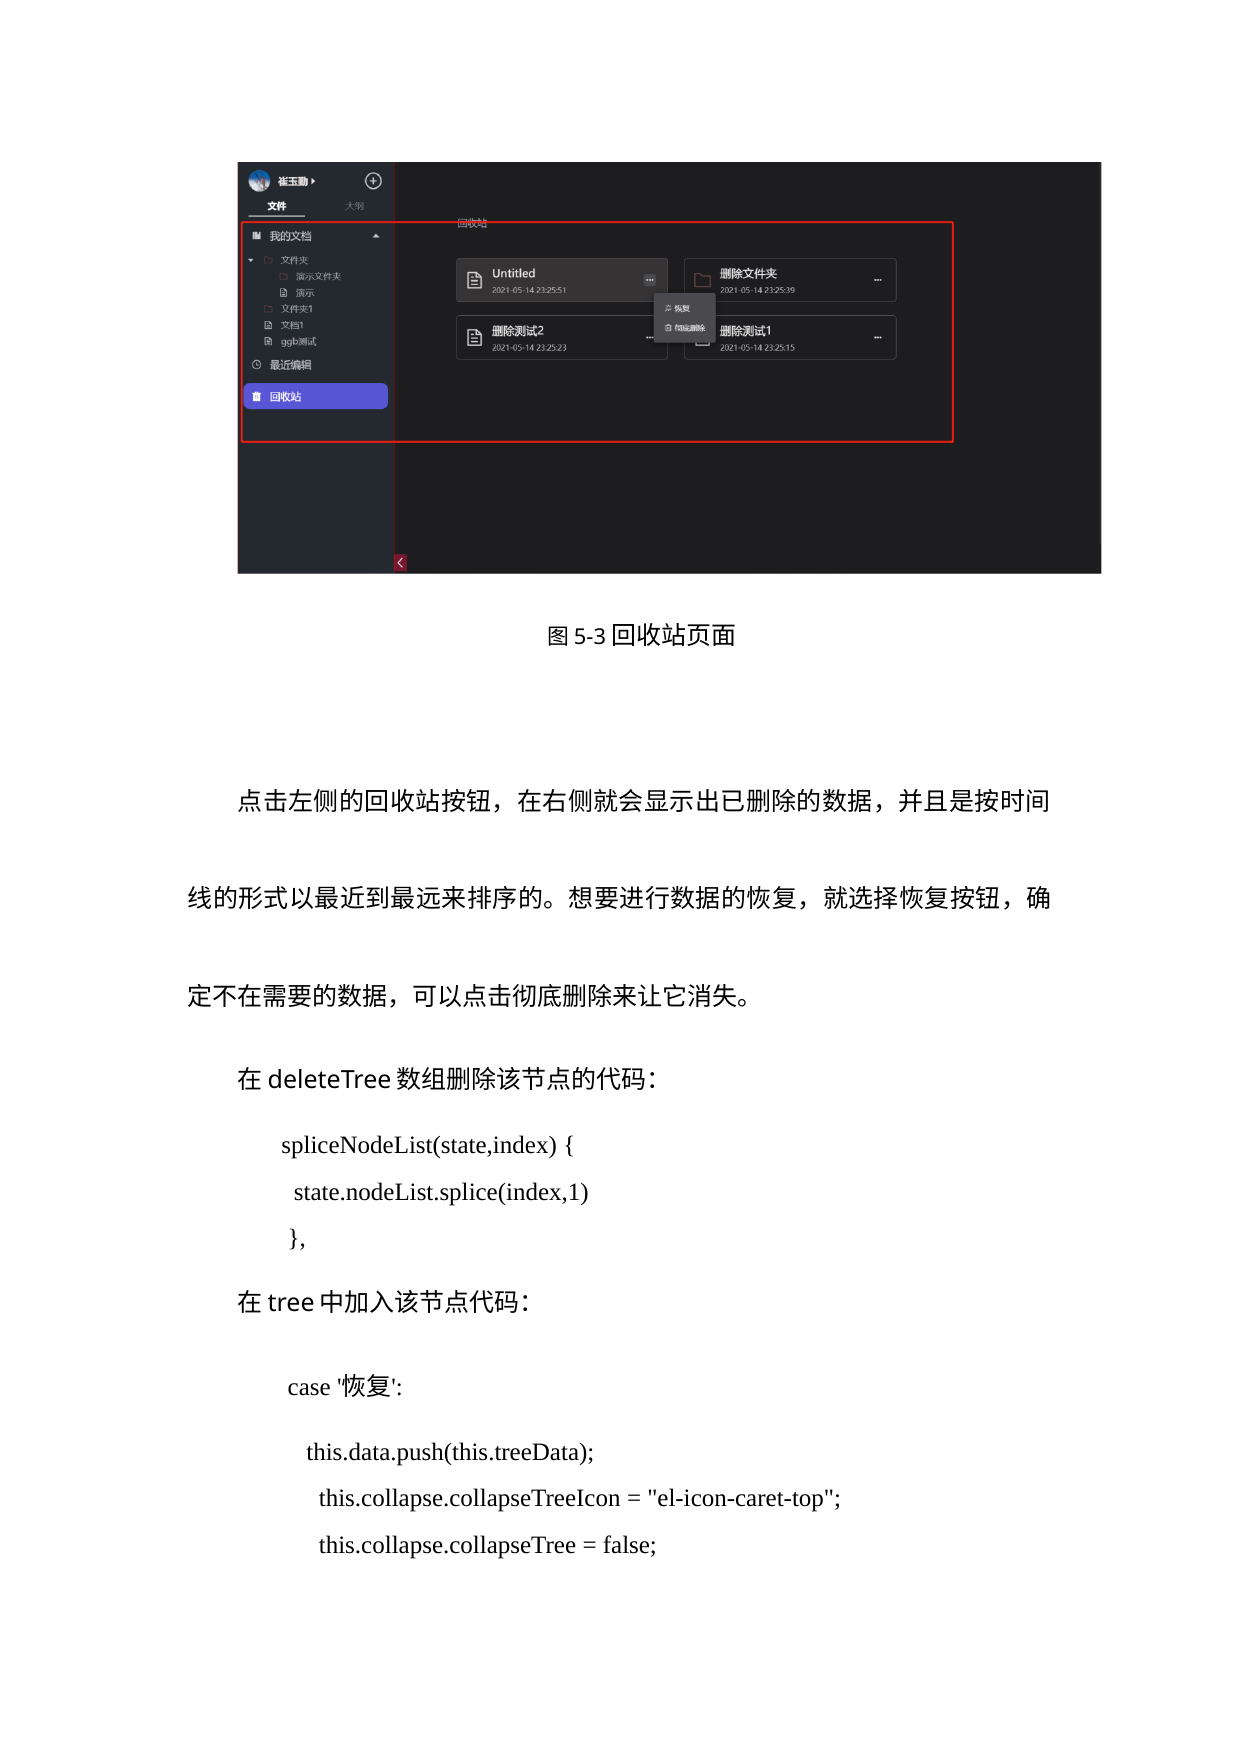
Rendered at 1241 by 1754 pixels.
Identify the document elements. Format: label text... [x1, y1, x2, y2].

text this.data.push(this.treeData); [231, 1435, 1053, 1467]
text this.collapse.collapseTreeIcon = "el-icon-caret-top"; [231, 1482, 1053, 1514]
picture [237, 162, 1102, 574]
text spliceNodeList(state,index) { [231, 1128, 1053, 1160]
text 在deleteTree数组删除该节点的代码： [187, 1045, 1053, 1110]
text 图5-3 回收站页面 [231, 601, 1053, 666]
text 点击左侧的回收站按钮，在右侧就会显示出已删除的数据，并且是按时间线的形式以最近到最远来排序的。想要进行数据的恢复，就选择恢复按钮，确定不在需要的数据，可以点击彻底删除来让它消失。 [187, 767, 1053, 1027]
text }, [231, 1222, 1053, 1254]
text state.nodeList.splice(index,1) [231, 1175, 1053, 1207]
text case '恢复': [187, 1352, 1053, 1417]
text this.collapse.collapseTree = false; [231, 1528, 1053, 1561]
text 在tree中加入该节点代码： [187, 1268, 1053, 1333]
